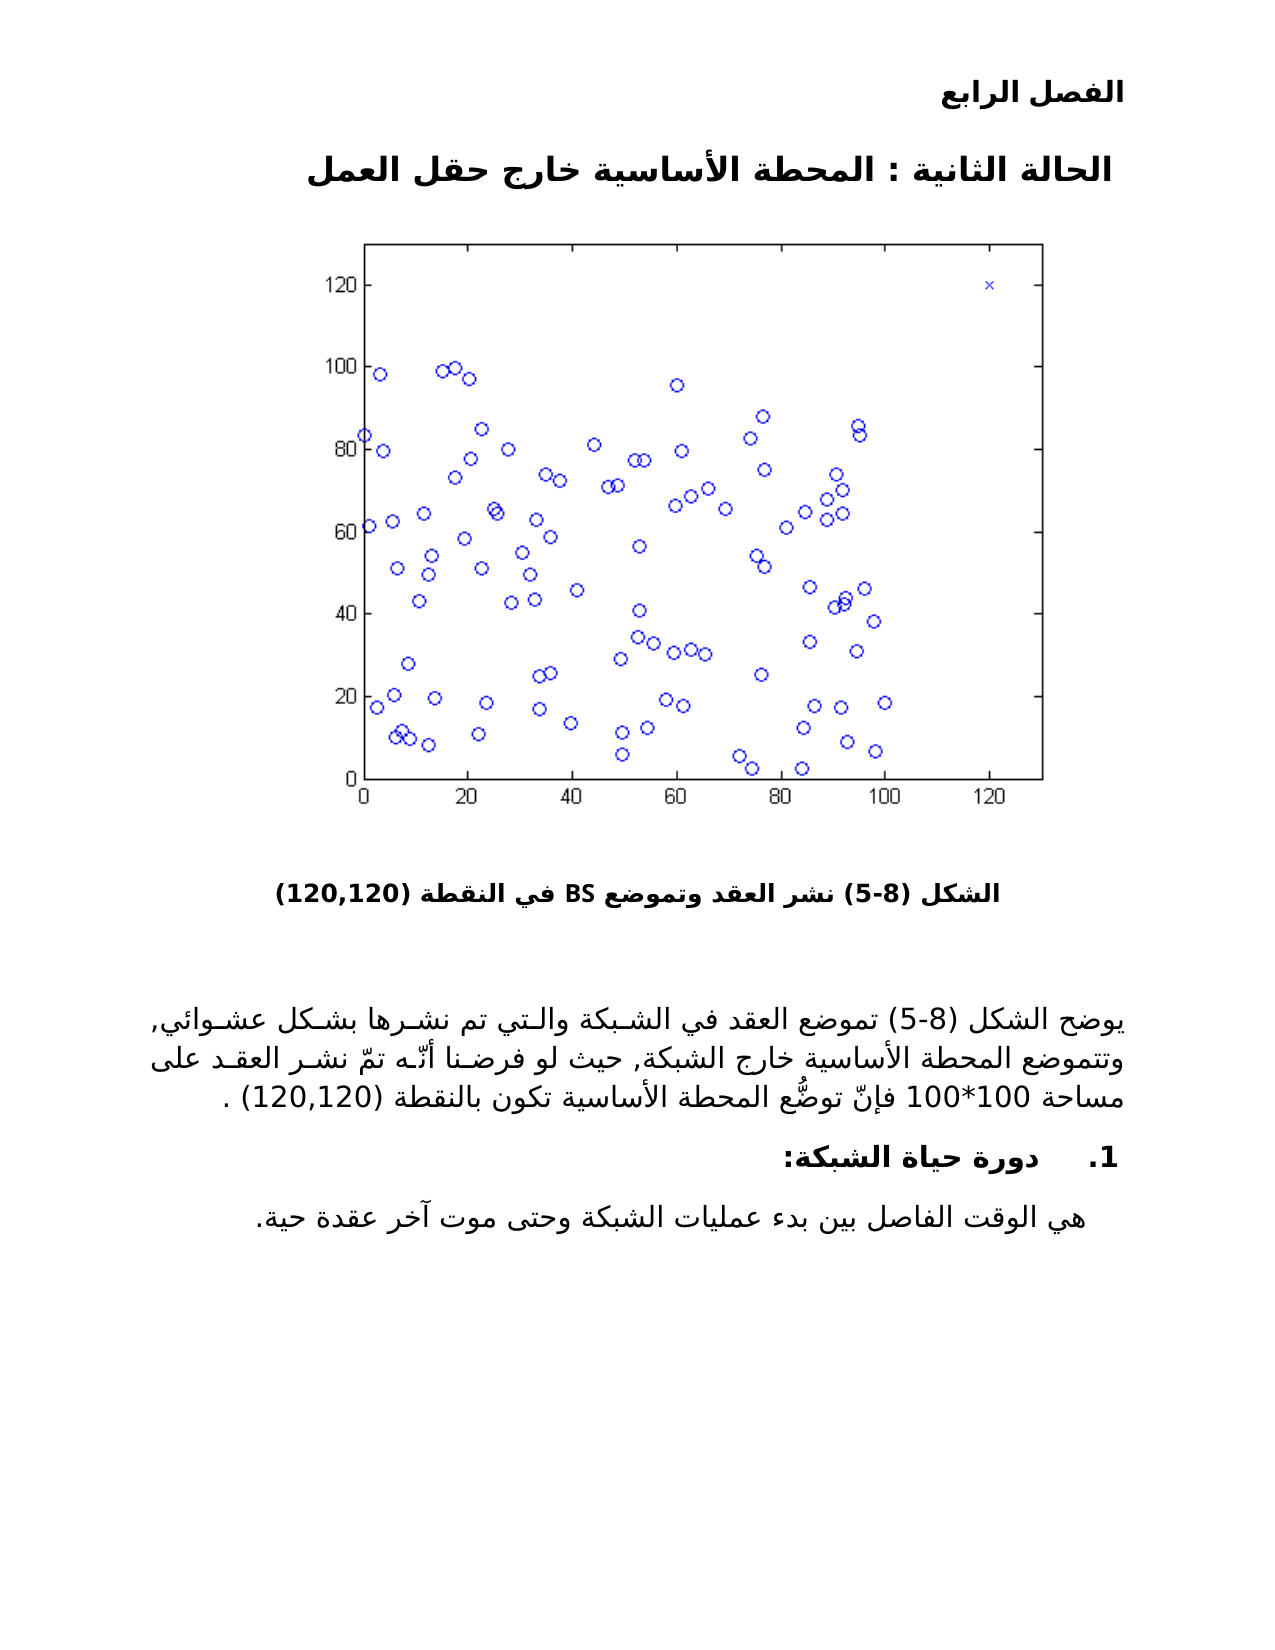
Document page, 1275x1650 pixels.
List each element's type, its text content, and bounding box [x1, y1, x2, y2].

text الشكل (8-5) نشر العقد وتموضع BS في النقطة (120,120) [150, 876, 1125, 910]
list دورة حياة الشبكة: [150, 1140, 1087, 1174]
subtitle الحالة الثانية : المحطة الأساسية خارج حقل العمل [150, 150, 1125, 189]
picture [250, 194, 1125, 851]
text هي الوقت الفاصل بين بدء عمليات الشبكة وحتى موت آخر عقدة حية. [150, 1200, 1087, 1234]
text يوضح الشكل (8-5) تموضع العقد في الشبكة والتي تم نشرها بشكل عشوائي, وتتموضع المحطة الأساسية خارج الشبكة, حيث لو فرضنا أنّه تمّ نشر العقد على مساحة 100*100 فإنّ توضُّع المحطة الأساسية تكون بالنقطة (120,120) . [150, 1002, 1125, 1114]
